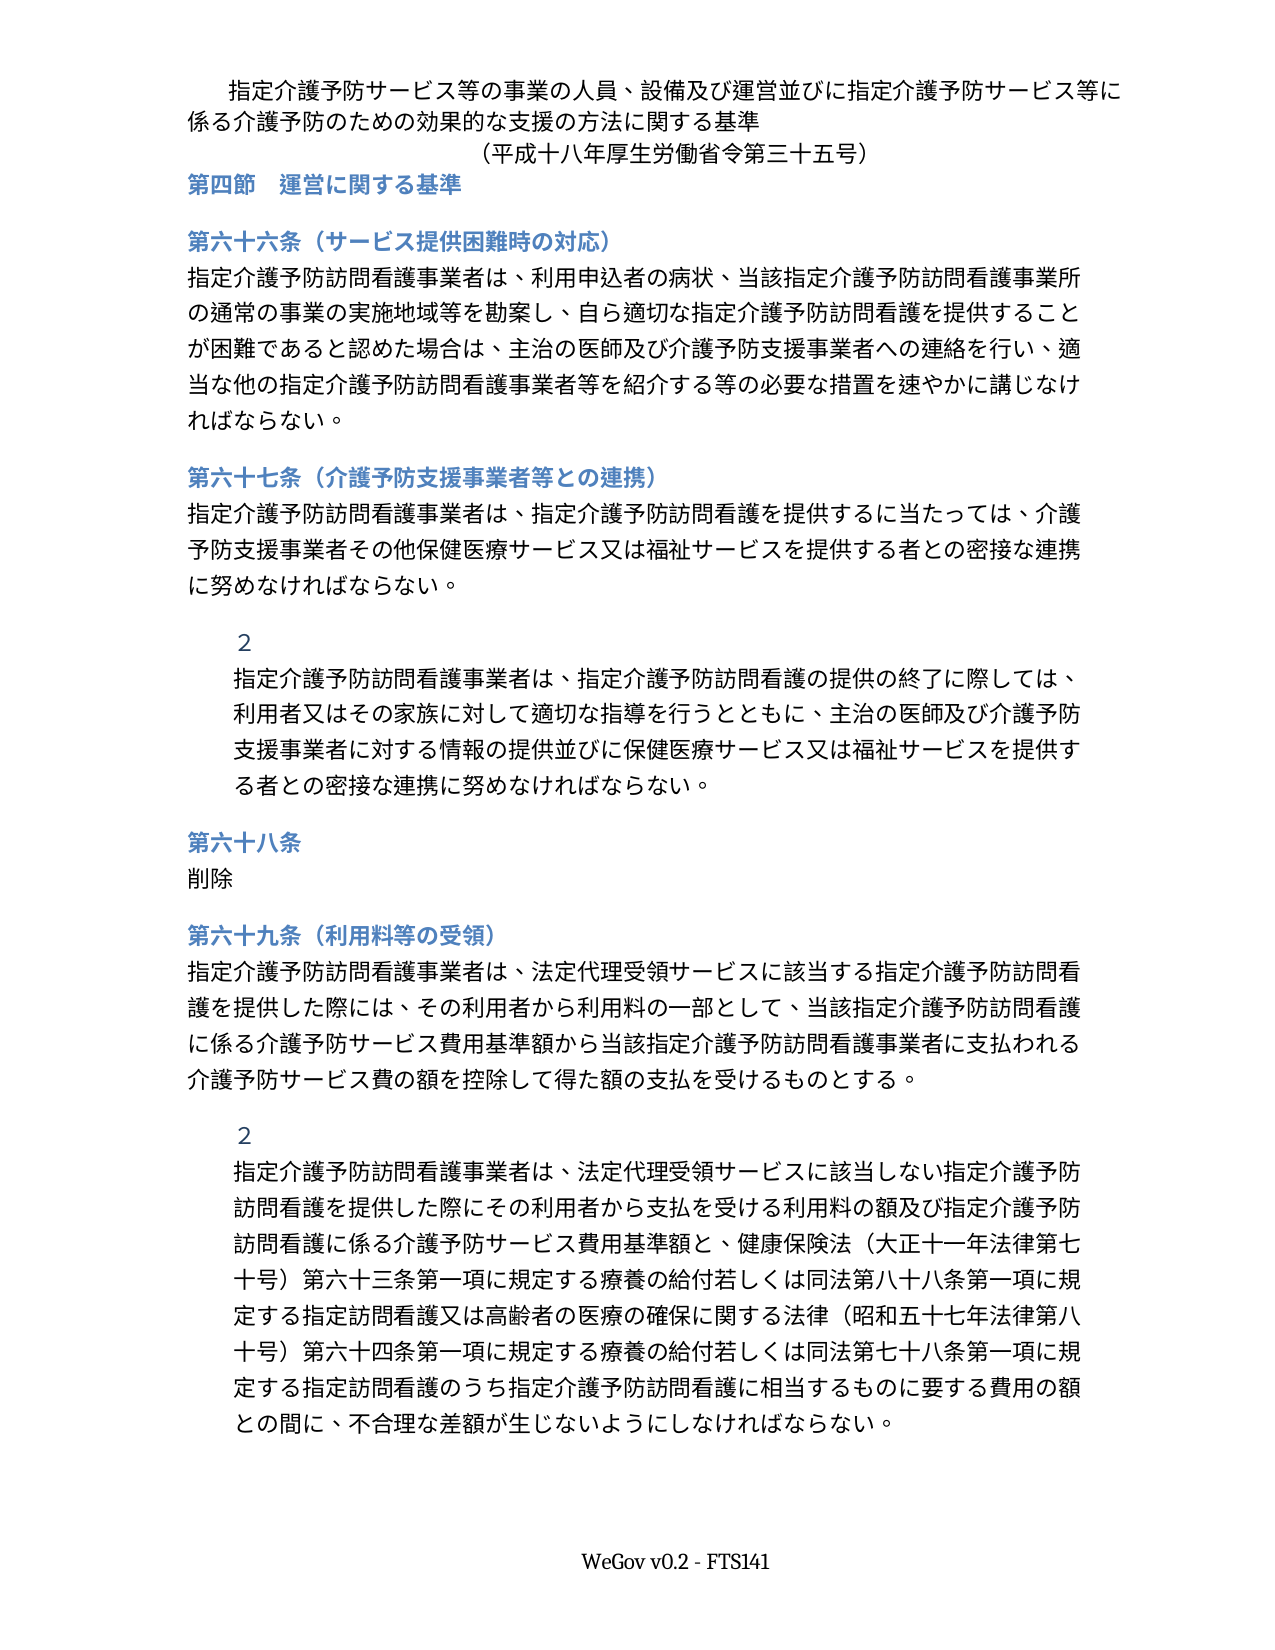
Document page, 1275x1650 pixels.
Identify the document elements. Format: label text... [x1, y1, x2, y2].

subtitle ２ [233, 627, 1087, 658]
text 指定介護予防訪問看護事業者は、法定代理受領サービスに該当しない指定介護予防訪問看護を提供した際にその利用者から支払を受ける利用料の額及び指定介護予防訪問看護に係る介護予防サービス費用基準額と、健康保険法（大正十一年法律第七十号）第六十三条第一項に規定する療養の給付若しくは同法第八十八条第一項に規定する指定訪問看護又は高齢者の医療の確保に関する法律（昭和五十七年法律第八十号）第六十四条第一項に規定する療養の給付若しくは同法第七十八条第一項に規定する指定訪問看護のうち指定介護予防訪問看護に相当するものに要する費用の額との間に、不合理な差額が生じないようにしなければならない。 [233, 1156, 1087, 1439]
text 削除 [187, 863, 1087, 894]
subtitle 第六十七条（介護予防支援事業者等との連携） [187, 462, 1087, 493]
subtitle 第六十九条（利用料等の受領） [187, 920, 1087, 951]
subtitle ２ [233, 1120, 1087, 1152]
subtitle 第六十六条（サービス提供困難時の対応） [187, 226, 1087, 257]
text 指定介護予防訪問看護事業者は、法定代理受領サービスに該当する指定介護予防訪問看護を提供した際には、その利用者から利用料の一部として、当該指定介護予防訪問看護に係る介護予防サービス費用基準額から当該指定介護予防訪問看護事業者に支払われる介護予防サービス費の額を控除して得た額の支払を受けるものとする。 [187, 956, 1087, 1095]
text 指定介護予防訪問看護事業者は、指定介護予防訪問看護を提供するに当たっては、介護予防支援事業者その他保健医療サービス又は福祉サービスを提供する者との密接な連携に努めなければならない。 [187, 498, 1087, 601]
subtitle 第四節 運営に関する基準 [187, 169, 1087, 200]
text 指定介護予防訪問看護事業者は、利用申込者の病状、当該指定介護予防訪問看護事業所の通常の事業の実施地域等を勘案し、自ら適切な指定介護予防訪問看護を提供することが困難であると認めた場合は、主治の医師及び介護予防支援事業者への連絡を行い、適当な他の指定介護予防訪問看護事業者等を紹介する等の必要な措置を速やかに講じなければならない。 [187, 261, 1087, 436]
text 指定介護予防訪問看護事業者は、指定介護予防訪問看護の提供の終了に際しては、利用者又はその家族に対して適切な指導を行うとともに、主治の医師及び介護予防支援事業者に対する情報の提供並びに保健医療サービス又は福祉サービスを提供する者との密接な連携に努めなければならない。 [233, 662, 1087, 802]
subtitle 第六十八条 [187, 827, 1087, 858]
